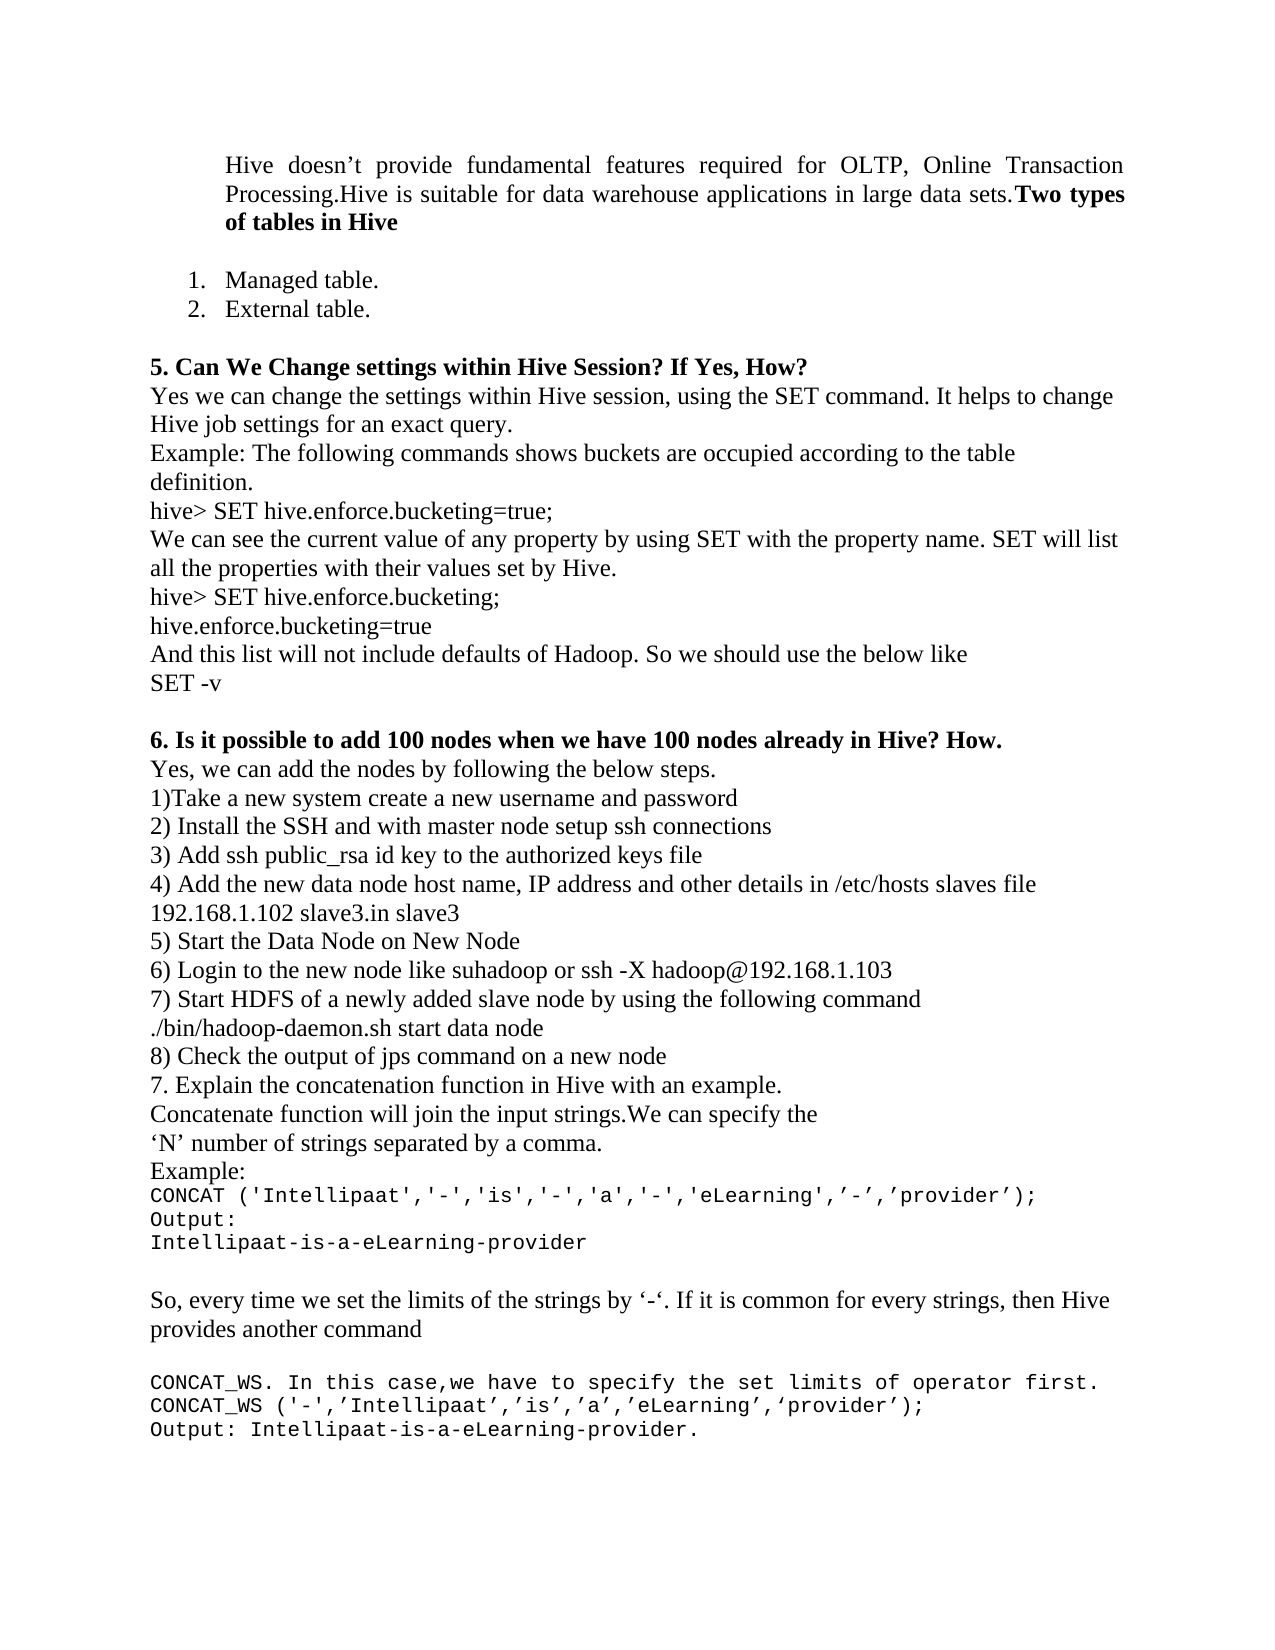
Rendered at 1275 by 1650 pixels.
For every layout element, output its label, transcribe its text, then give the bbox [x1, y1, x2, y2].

text So, every time we set the limits of the strings by ‘-‘. If it is common for every strings, then Hive provides another command [150, 1285, 1125, 1343]
text Yes, we can add the nodes by following the below steps. 1)Take a new system create a new username and password 2) Install the SSH and with master node setup ssh connections 3) Add ssh public_rsa id key to the authorized keys file 4) Add the new data node host name, IP address and other details in /etc/hosts slaves file 192.168.1.102 slave3.in slave3 5) Start the Data Node on New Node 6) Login to the new node like suhadoop or ssh -X hadoop@192.168.1.103 7) Start HDFS of a newly added slave node by using the following command ./bin/hadoop-daemon.sh start data node 8) Check the output of jps command on a new node [150, 754, 1125, 1070]
text CONCAT ('Intellipaat','-','is','-','a','-','eLearning',’-’,’provider’); [150, 1185, 1125, 1209]
text 7. Explain the concatenation function in Hive with an example. [150, 1070, 1125, 1099]
text Concatenate function will join the input strings.We can specify the ‘N’ number of strings separated by a comma. Example: [150, 1099, 1125, 1185]
list External table. [187, 294, 1125, 323]
text 5. Can We Change settings within Hive Session? If Yes, How? [150, 352, 1125, 381]
text Hive doesn’t provide fundamental features required for OLTP, Online Transaction Processing.Hive is suitable for data warehouse applications in large data sets.Two types of tables in Hive [225, 150, 1125, 236]
text Output: Intellipaat-is-a-eLearning-provider. [150, 1419, 1125, 1443]
text Yes we can change the settings within Hive session, using the SET command. It helps to change Hive job settings for an exact query. Example: The following commands shows buckets are occupied according to the table definition. hive> SET hive.enforce.bucketing=true; We can see the current value of any property by using SET with the property name. SET will list all the properties with their values set by Hive. hive> SET hive.enforce.bucketing; hive.enforce.bucketing=true And this list will not include defaults of Hadoop. So we should use the below like SET -v [150, 381, 1125, 725]
text Output: [150, 1209, 1125, 1232]
list Managed table. [187, 265, 1125, 294]
text 6. Is it possible to add 100 nodes when we have 100 nodes already in Hive? How. [150, 725, 1125, 754]
text Intellipaat-is-a-eLearning-provider [150, 1232, 1125, 1256]
text CONCAT_WS ('-',’Intellipaat’,’is’,’a’,’eLearning’,‘provider’); [150, 1396, 1125, 1419]
text CONCAT_WS. In this case,we have to specify the set limits of operator first. [150, 1372, 1125, 1396]
